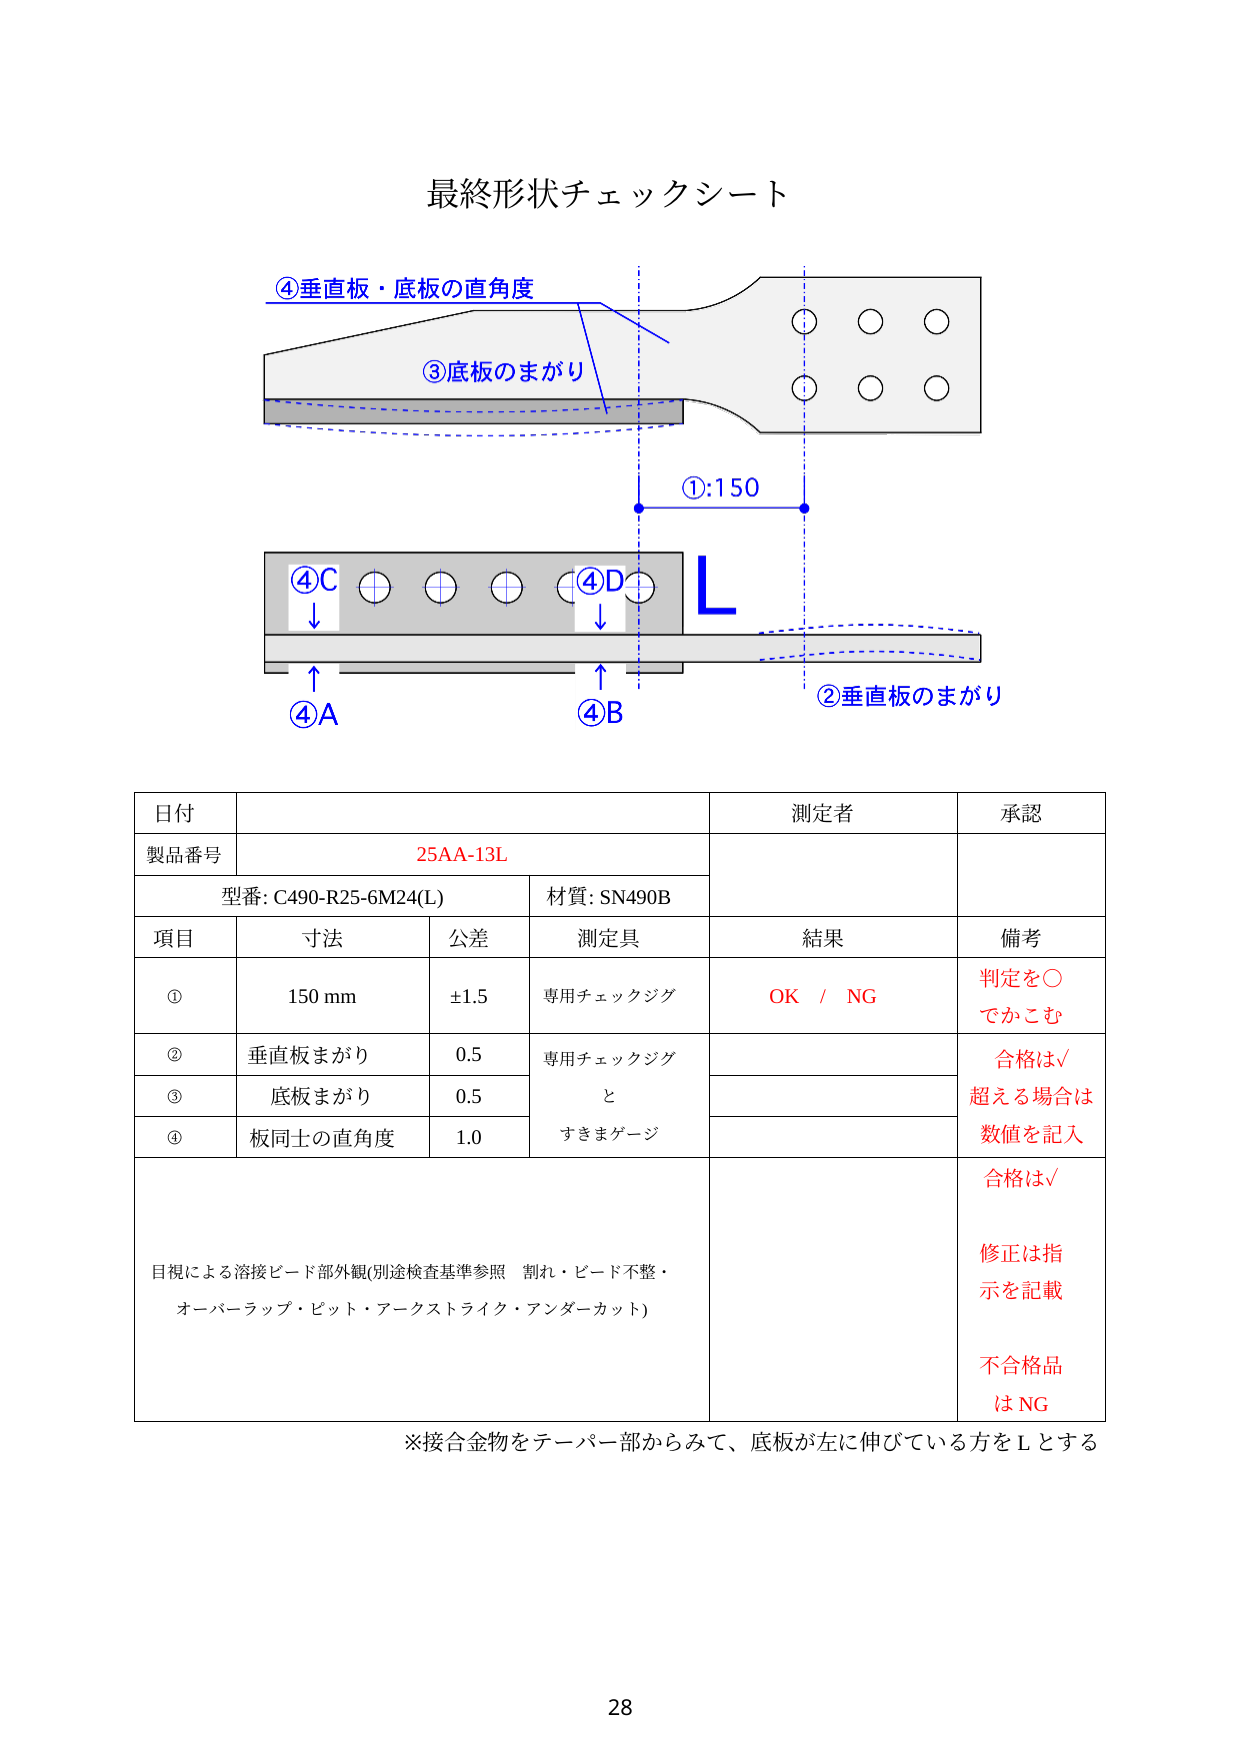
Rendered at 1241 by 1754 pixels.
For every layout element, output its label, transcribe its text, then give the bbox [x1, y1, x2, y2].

table_cell 垂直板まがり [237, 1034, 429, 1074]
table_cell 専用チェックジグ [530, 958, 709, 1033]
table_cell 製品番号 [135, 834, 236, 874]
table_cell 25AA-13L [237, 834, 709, 874]
table_cell ③ [135, 1076, 236, 1116]
table_cell [710, 1117, 957, 1157]
table_cell 項目 [135, 917, 236, 957]
table_cell [958, 834, 1105, 916]
table_cell [710, 1158, 957, 1421]
table_cell 底板まがり [237, 1076, 429, 1116]
table_cell 判定を○でかこむ [958, 958, 1105, 1033]
table_cell 0.5 [430, 1076, 529, 1116]
table_cell 材質: SN490B [530, 876, 709, 916]
text ※接合金物をテーパー部からみて、底板が左に伸びている方をLとする [118, 1422, 1100, 1459]
table_cell 板同士の直角度 [237, 1117, 429, 1157]
table_cell [710, 834, 957, 916]
table_cell ② [135, 1034, 236, 1074]
table_cell 合格は✓ 超える場合は数値を記入 [958, 1034, 1105, 1157]
table_cell [710, 1076, 957, 1116]
table_cell ±1.5 [430, 958, 529, 1033]
table_cell 公差 [430, 917, 529, 957]
table_header 承認 [958, 793, 1105, 833]
table_cell 専用チェックジグ と すきまゲージ [530, 1034, 709, 1157]
table_cell 150 mm [237, 958, 429, 1033]
table_cell ① [135, 958, 236, 1033]
table_cell 測定具 [530, 917, 709, 957]
table_cell [710, 1034, 957, 1074]
table_cell ④ [135, 1117, 236, 1157]
table_header 測定者 [710, 793, 957, 833]
table_cell 目視による溶接ビード部外観(別途検査基準参照 割れ・ビード不整・ オーバーラップ・ピット・アークストライク・アンダーカット) [135, 1158, 709, 1421]
text 最終形状チェックシート [118, 154, 1100, 229]
table_cell 寸法 [237, 917, 429, 957]
table_header 日付 [135, 793, 236, 833]
table_cell 備考 [958, 917, 1105, 957]
table_cell 型番: C490-R25-6M24(L) [135, 876, 529, 916]
table_header [237, 793, 709, 833]
table_cell 結果 [710, 917, 957, 957]
table_cell 合格は✓ 修正は指示を記載 不合格品はNG [958, 1158, 1105, 1421]
table_cell OK / NG [710, 958, 957, 1033]
table_cell 1.0 [430, 1117, 529, 1157]
table_cell 0.5 [430, 1034, 529, 1074]
picture [262, 266, 1000, 730]
